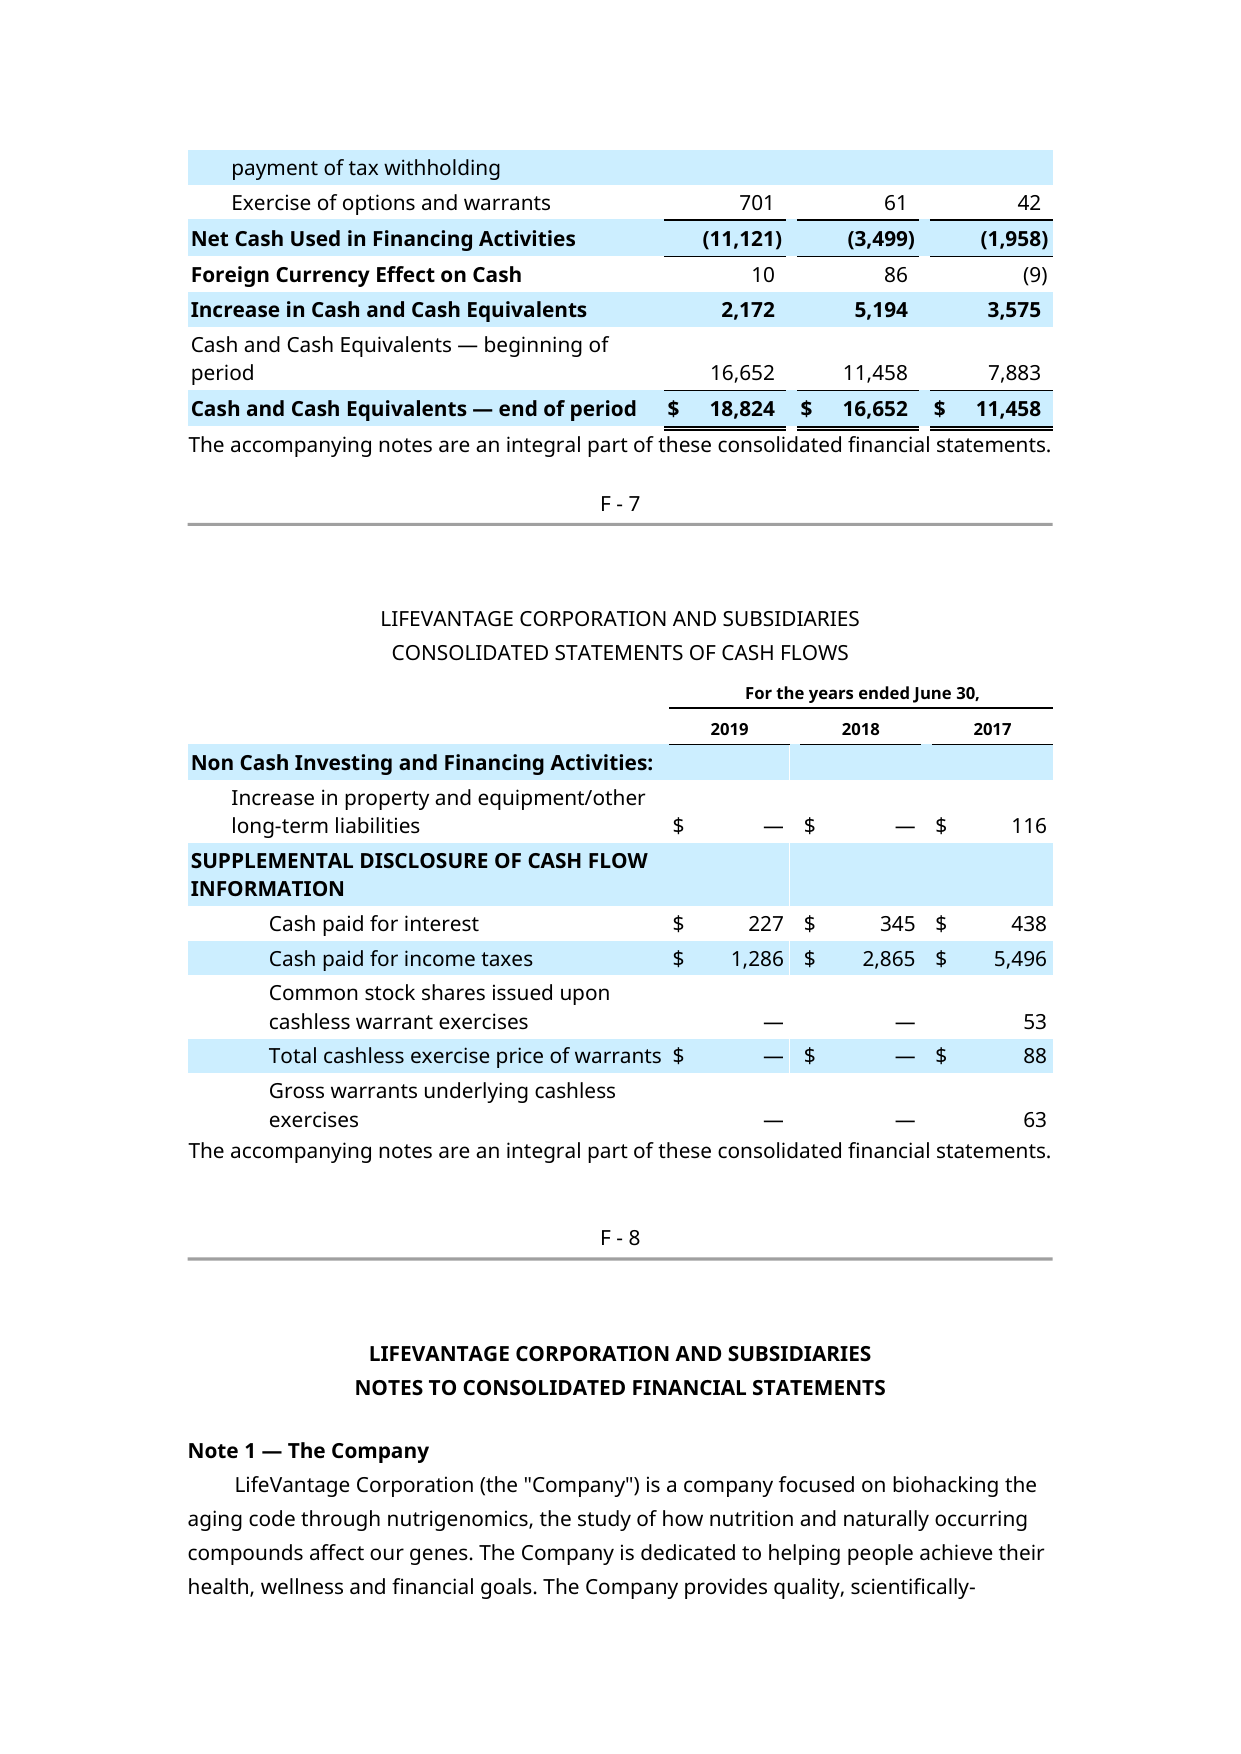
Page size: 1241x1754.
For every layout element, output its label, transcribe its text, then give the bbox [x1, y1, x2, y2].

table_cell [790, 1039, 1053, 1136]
text The accompanying notes are an integral part of these consolidated financial statements. [187, 1136, 1053, 1165]
text F - 8 [187, 1223, 1053, 1252]
text CONSOLIDATED STATEMENTS OF CASH FLOWS [187, 638, 1053, 667]
text LIFEVANTAGE CORPORATION AND SUBSIDIARIES [187, 604, 1053, 633]
text The accompanying notes are an integral part of these consolidated financial statements. [187, 431, 1053, 459]
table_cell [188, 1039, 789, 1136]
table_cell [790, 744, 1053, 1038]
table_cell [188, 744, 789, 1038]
text LIFEVANTAGE CORPORATION AND SUBSIDIARIES [187, 1339, 1053, 1367]
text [187, 1470, 1053, 1601]
text F - 7 [187, 489, 1053, 517]
text Note 1 — The Company [187, 1436, 1053, 1464]
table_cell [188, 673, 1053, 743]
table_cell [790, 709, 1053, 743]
text NOTES TO CONSOLIDATED FINANCIAL STATEMENTS [187, 1373, 1053, 1402]
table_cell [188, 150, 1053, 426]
